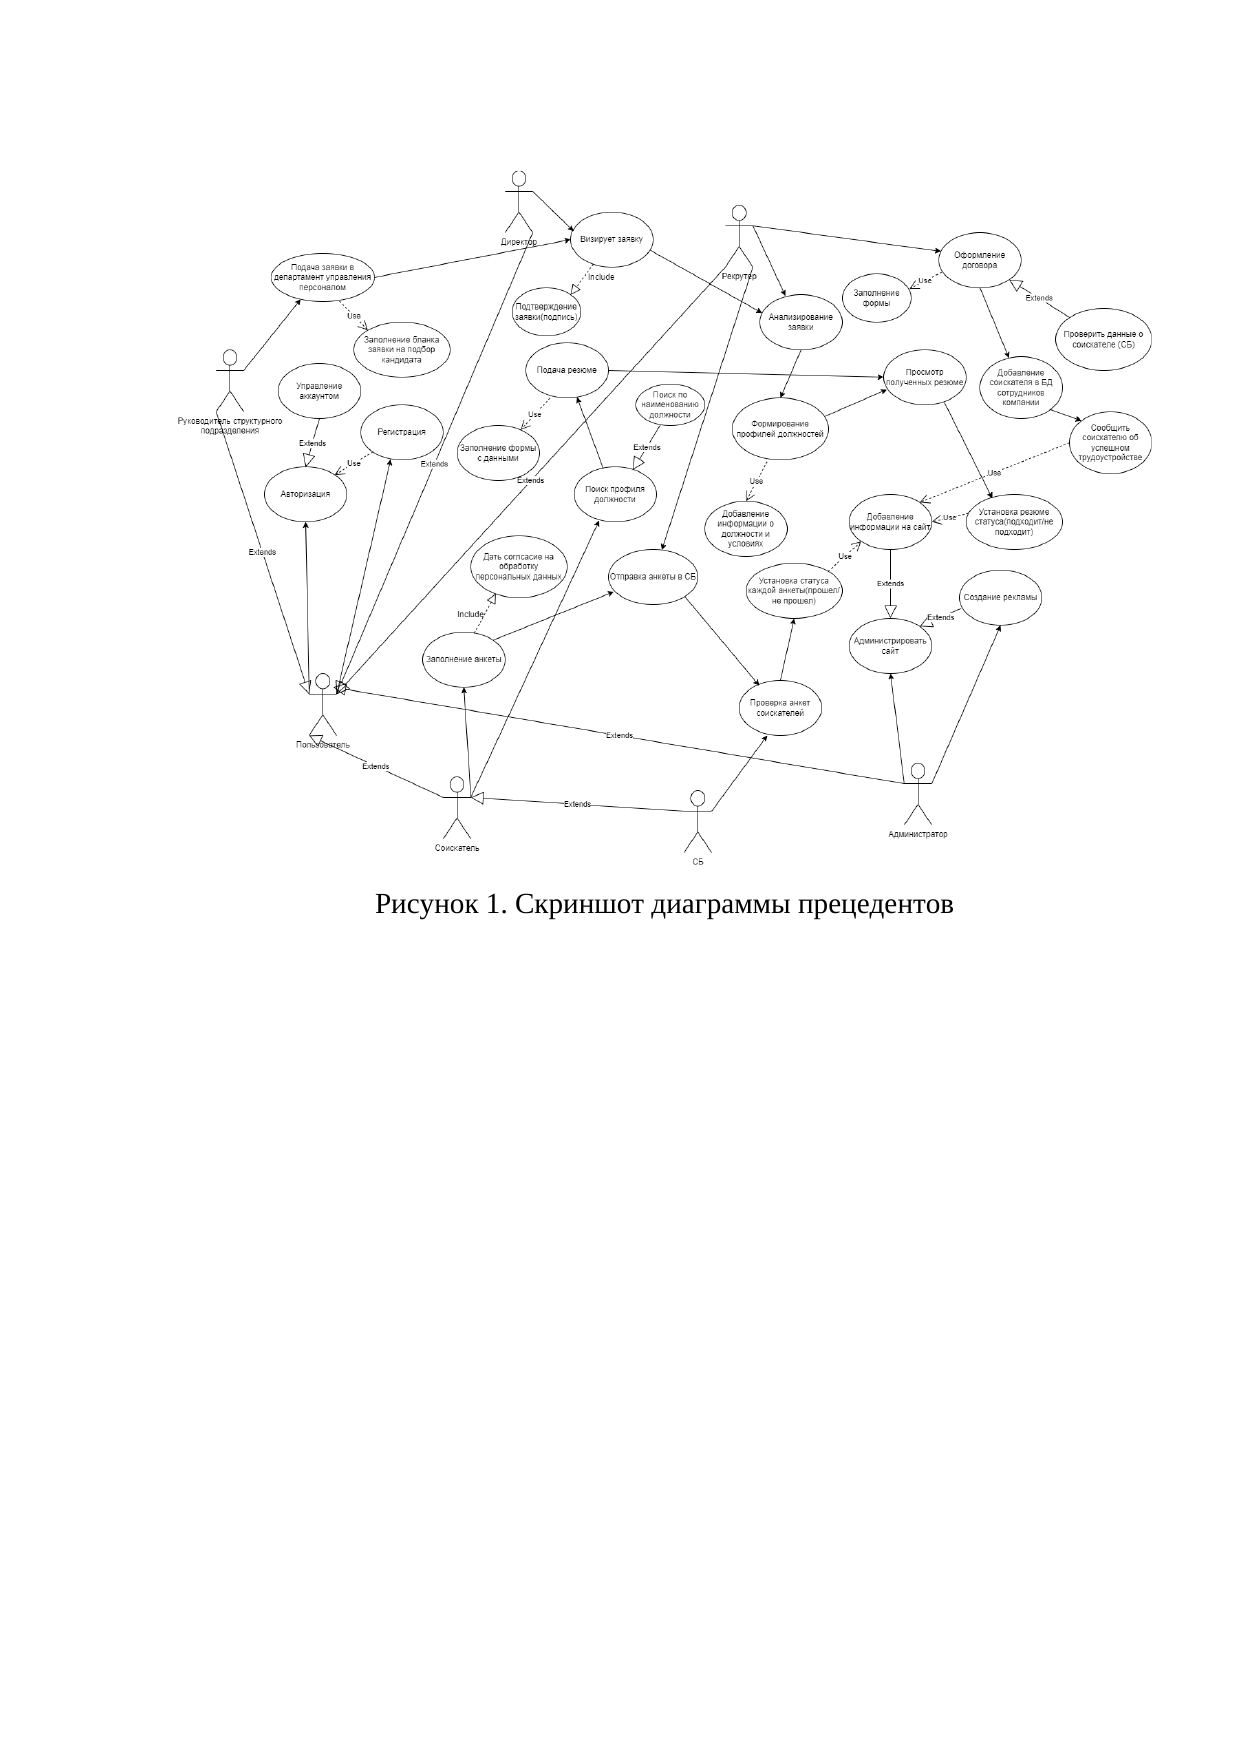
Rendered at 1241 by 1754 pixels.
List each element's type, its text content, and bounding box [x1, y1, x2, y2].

picture [177, 171, 1152, 867]
text Рисунок 1. Скриншот диаграммы прецедентов [177, 886, 1152, 919]
